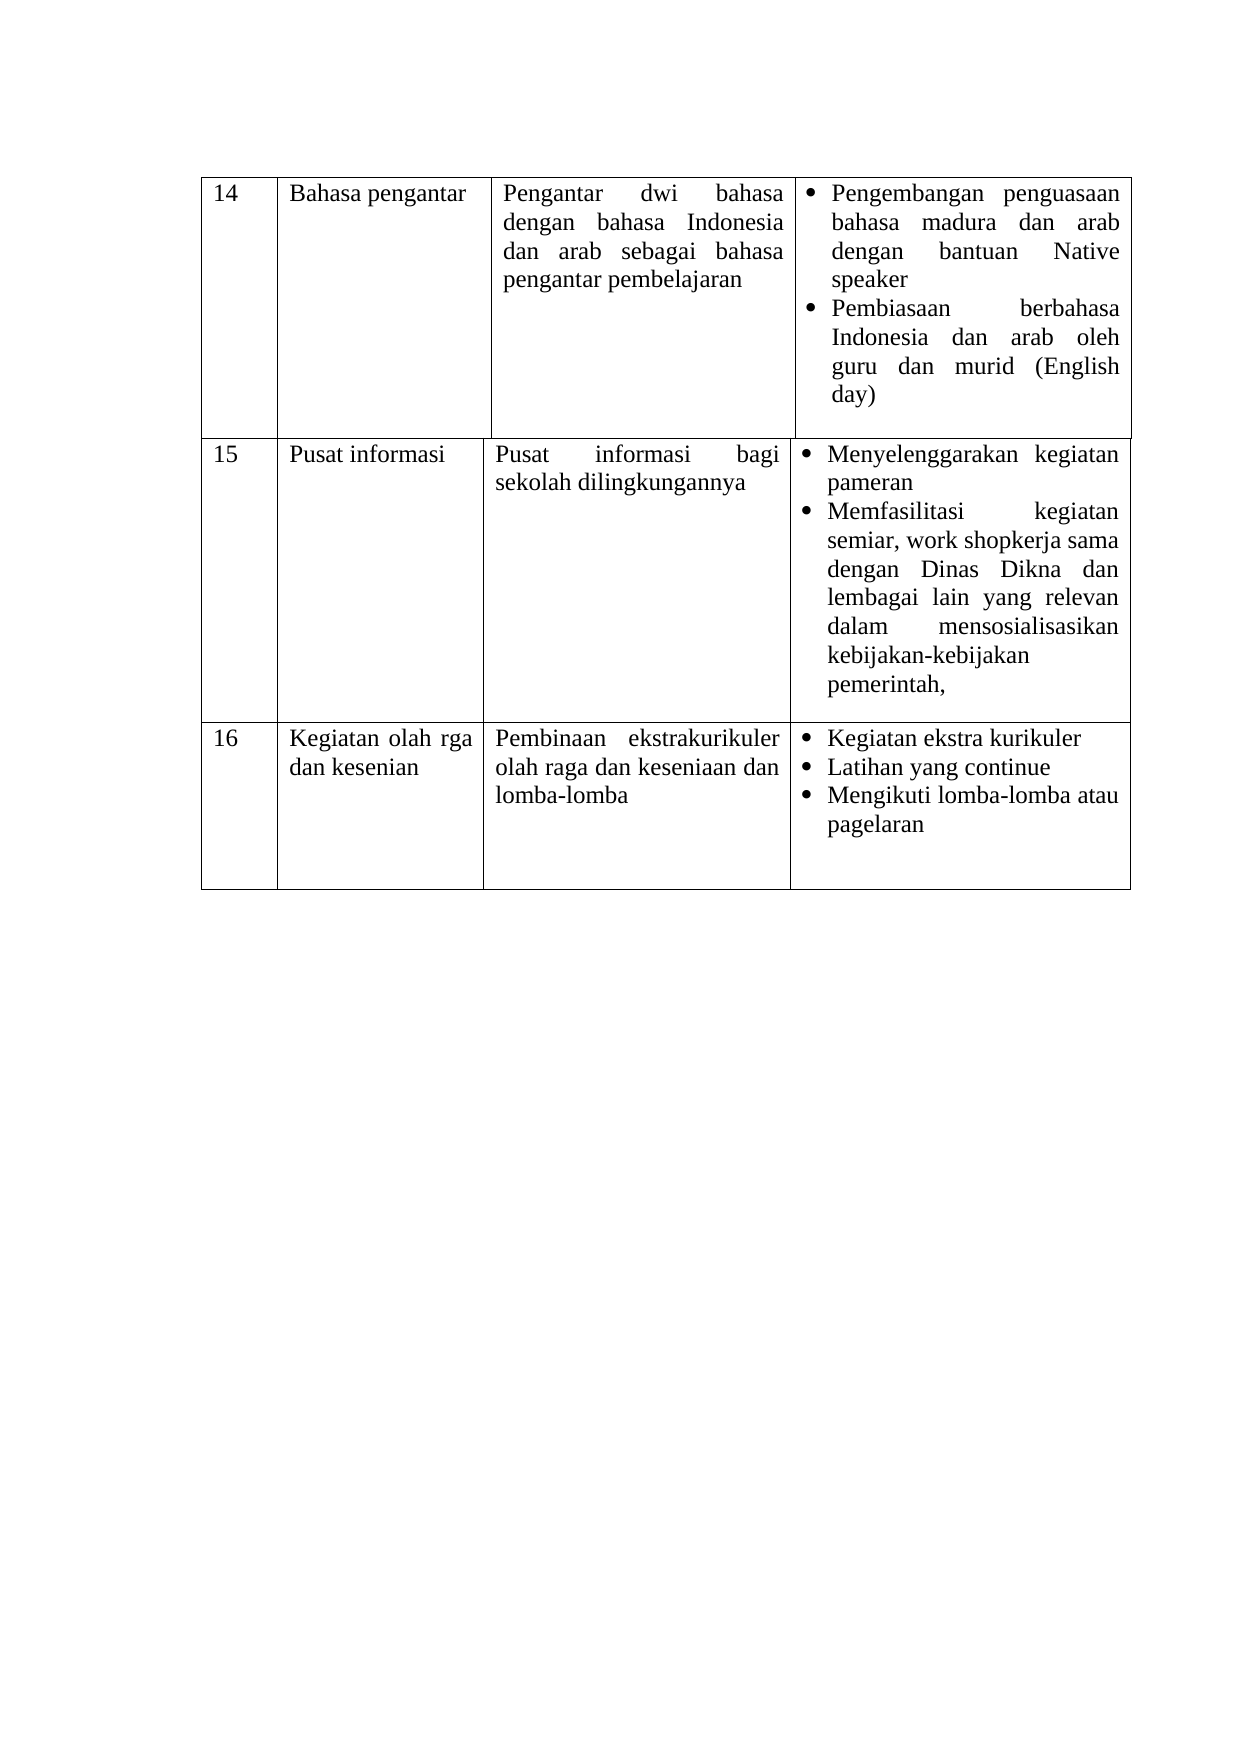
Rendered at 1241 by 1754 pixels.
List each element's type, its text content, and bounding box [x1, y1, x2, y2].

table_cell Pengembangan penguasaan bahasa madura dan arab dengan bantuan Native speaker Pembiasaan berbahasa dan arab oleh guru dan murid (English day) [796, 178, 1131, 438]
table_cell Pembinaan ekstrakurikuler olah raga dan keseniaan dan lomba-lomba [484, 723, 790, 889]
table_cell Kegiatan olah rga dan kesenian [278, 723, 483, 889]
table_cell Menyelenggarakan kegiatan pameran Memfasilitasi kegiatan semiar, work shopkerja sama dengan Dinas Dikna dan lembagai lain yang relevan dalam mensosialisasikan kebijakan-kebijakan pemerintah, [791, 439, 1130, 722]
table_cell Bahasa pengantar [278, 178, 491, 438]
table_cell Pusat informasi bagi sekolah dilingkungannya [484, 439, 790, 722]
table_cell Pusat informasi [278, 439, 483, 722]
table_cell 14 [202, 178, 277, 438]
table_cell 16 [202, 723, 277, 889]
table_cell 15 [202, 439, 277, 722]
table_cell Kegiatan ekstra kurikuler Latihan yang continue Mengikuti lomba-lomba atau pagelaran [791, 723, 1130, 889]
table_cell Pengantar dwi bahasa dengan bahasa Indonesia dan arab sebagai bahasa pengantar pembelajaran [492, 178, 795, 438]
